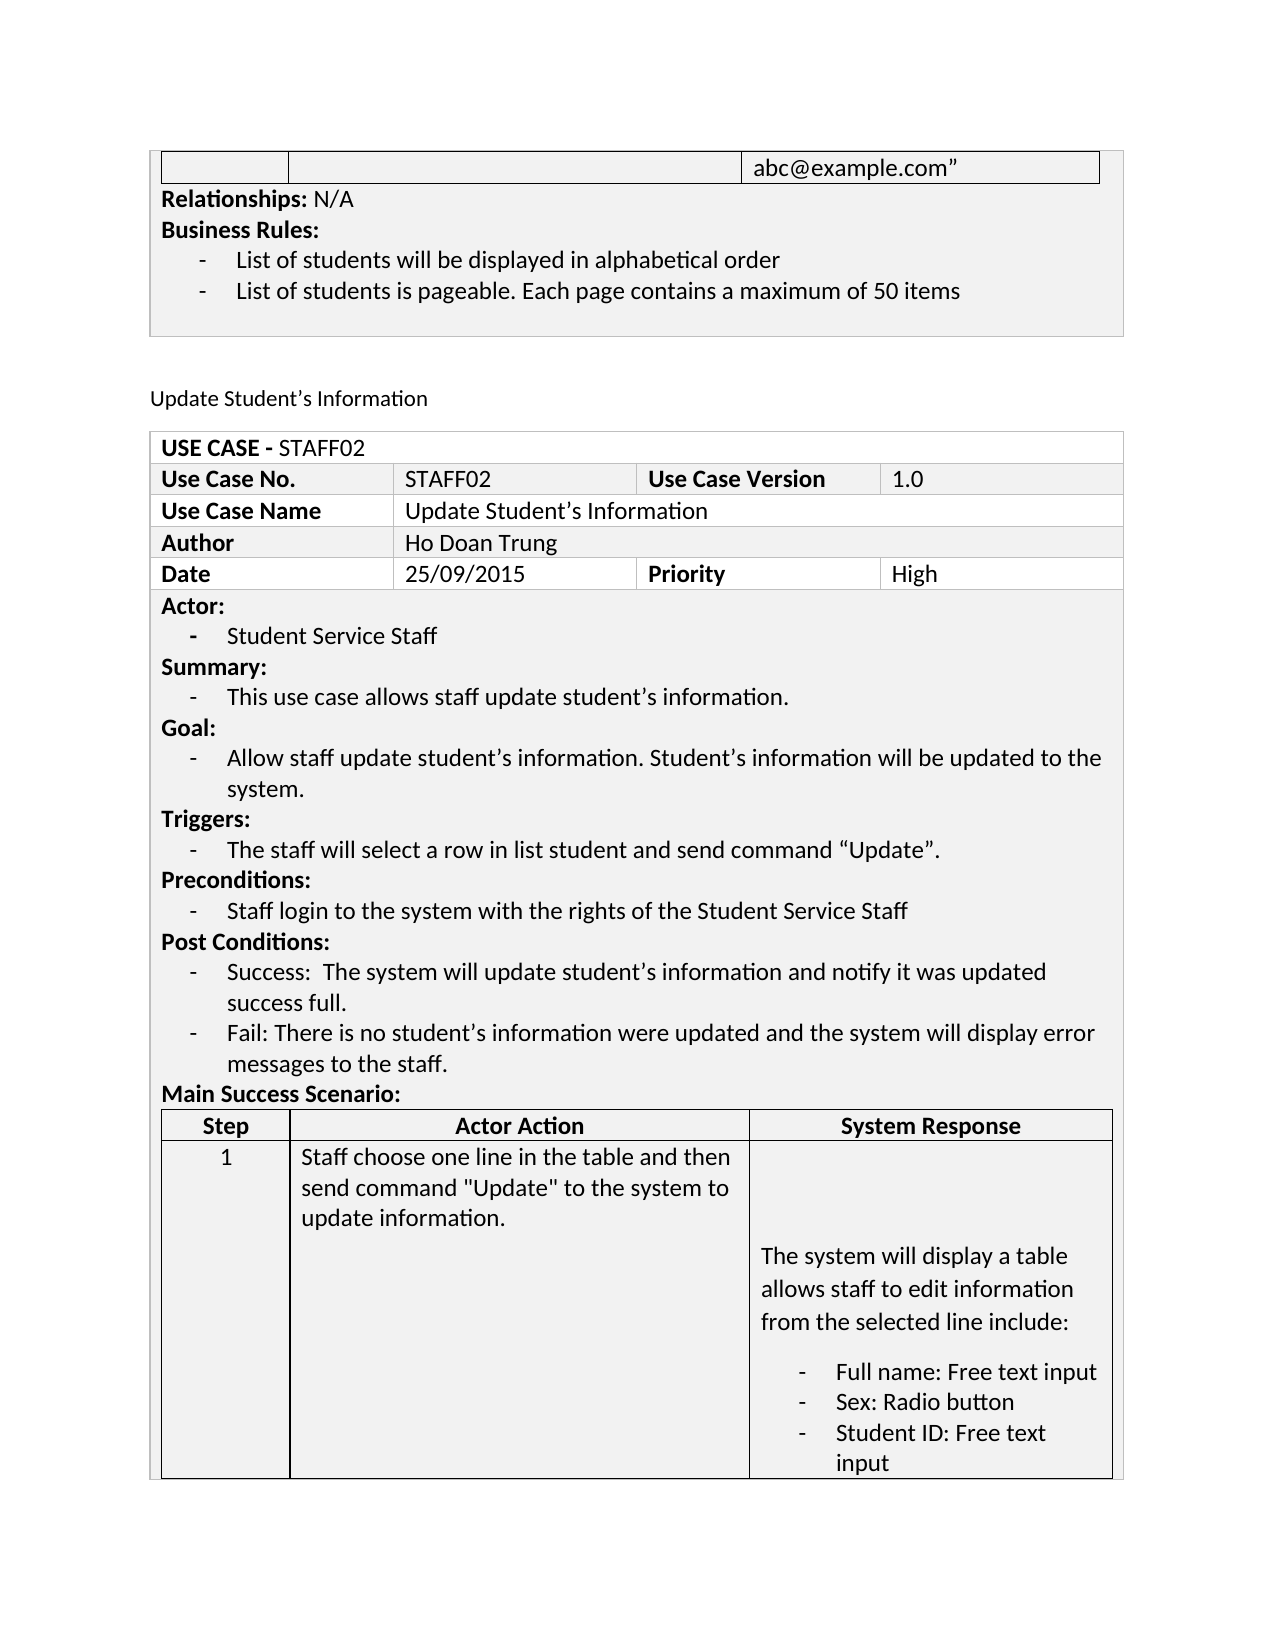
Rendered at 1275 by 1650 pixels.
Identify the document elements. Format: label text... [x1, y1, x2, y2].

table_cell STAFF02 [394, 464, 636, 494]
table_cell Ho Doan Trung [394, 527, 1123, 557]
table_cell Author [151, 527, 393, 557]
table_cell Update Student’s Information [394, 495, 1123, 526]
table_cell Priority [637, 558, 880, 589]
table_cell High [881, 558, 1123, 589]
table_cell Use Case Name [151, 495, 393, 526]
table_cell 1.0 [881, 464, 1123, 494]
table_cell Use Case Version [637, 464, 880, 494]
text Update Student’s Information [150, 384, 1125, 412]
table_cell 25/09/2015 [394, 558, 636, 589]
table_cell Date [151, 558, 393, 589]
table_header USE CASE - STAFF02 [151, 432, 1123, 463]
table_cell Use Case No. [151, 464, 393, 494]
